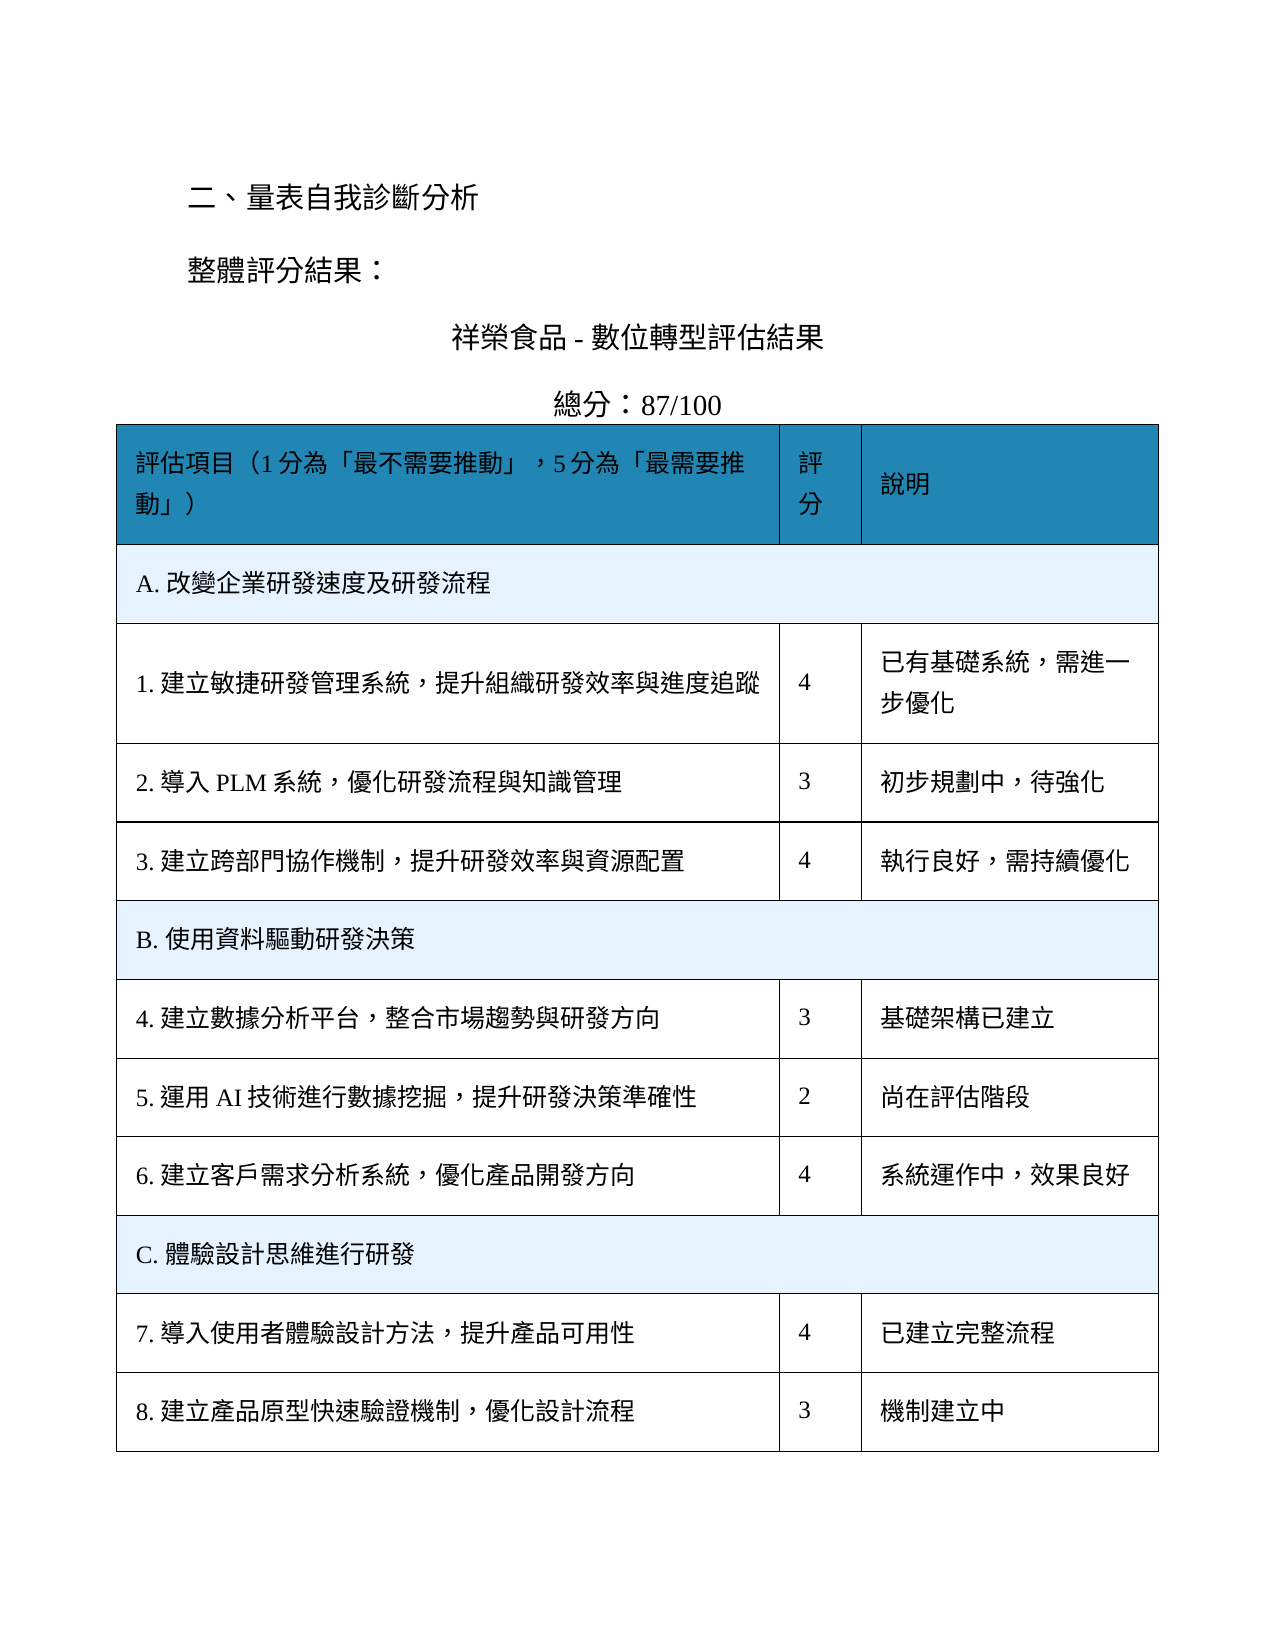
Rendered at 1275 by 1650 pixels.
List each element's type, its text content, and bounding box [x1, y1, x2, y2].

table_cell 4 [780, 1137, 861, 1215]
table_header 評分 [780, 425, 861, 544]
text 總分：87/100 [187, 382, 1087, 423]
table_header 評估項目（1分為「最不需要推動」，5分為「最需要推動」） [117, 425, 779, 544]
table_cell 3. 建立跨部門協作機制，提升研發效率與資源配置 [117, 823, 779, 900]
table_cell 系統運作中，效果良好 [862, 1137, 1158, 1215]
table_cell 4 [780, 1294, 861, 1372]
table_cell 4. 建立數據分析平台，整合市場趨勢與研發方向 [117, 980, 779, 1057]
table_cell 機制建立中 [862, 1373, 1158, 1451]
table_cell 已有基礎系統，需進一步優化 [862, 624, 1158, 743]
table_cell 2. 導入PLM系統，優化研發流程與知識管理 [117, 744, 779, 821]
table_cell 尚在評估階段 [862, 1059, 1158, 1136]
table_cell 3 [780, 1373, 861, 1451]
text 祥榮食品 - 數位轉型評估結果 [187, 315, 1087, 357]
table_cell 8. 建立產品原型快速驗證機制，優化設計流程 [117, 1373, 779, 1451]
table_cell A. 改變企業研發速度及研發流程 [117, 545, 1158, 622]
subtitle 二、量表自我診斷分析 [187, 175, 1087, 217]
table_cell 7. 導入使用者體驗設計方法，提升產品可用性 [117, 1294, 779, 1372]
text 整體評分結果： [187, 248, 1087, 290]
table_header 說明 [862, 425, 1158, 544]
table_cell 4 [780, 624, 861, 743]
table_cell 5. 運用AI技術進行數據挖掘，提升研發決策準確性 [117, 1059, 779, 1136]
table_cell C. 體驗設計思維進行研發 [117, 1216, 1158, 1293]
table_cell 3 [780, 980, 861, 1057]
table_cell 執行良好，需持續優化 [862, 823, 1158, 900]
table_cell 6. 建立客戶需求分析系統，優化產品開發方向 [117, 1137, 779, 1215]
table_cell B. 使用資料驅動研發決策 [117, 901, 1158, 979]
table_cell 3 [780, 744, 861, 821]
table_cell 1. 建立敏捷研發管理系統，提升組織研發效率與進度追蹤 [117, 624, 779, 743]
table_cell 已建立完整流程 [862, 1294, 1158, 1372]
table_cell 4 [780, 823, 861, 900]
table_cell 初步規劃中，待強化 [862, 744, 1158, 821]
table_cell 2 [780, 1059, 861, 1136]
table_cell 基礎架構已建立 [862, 980, 1158, 1057]
